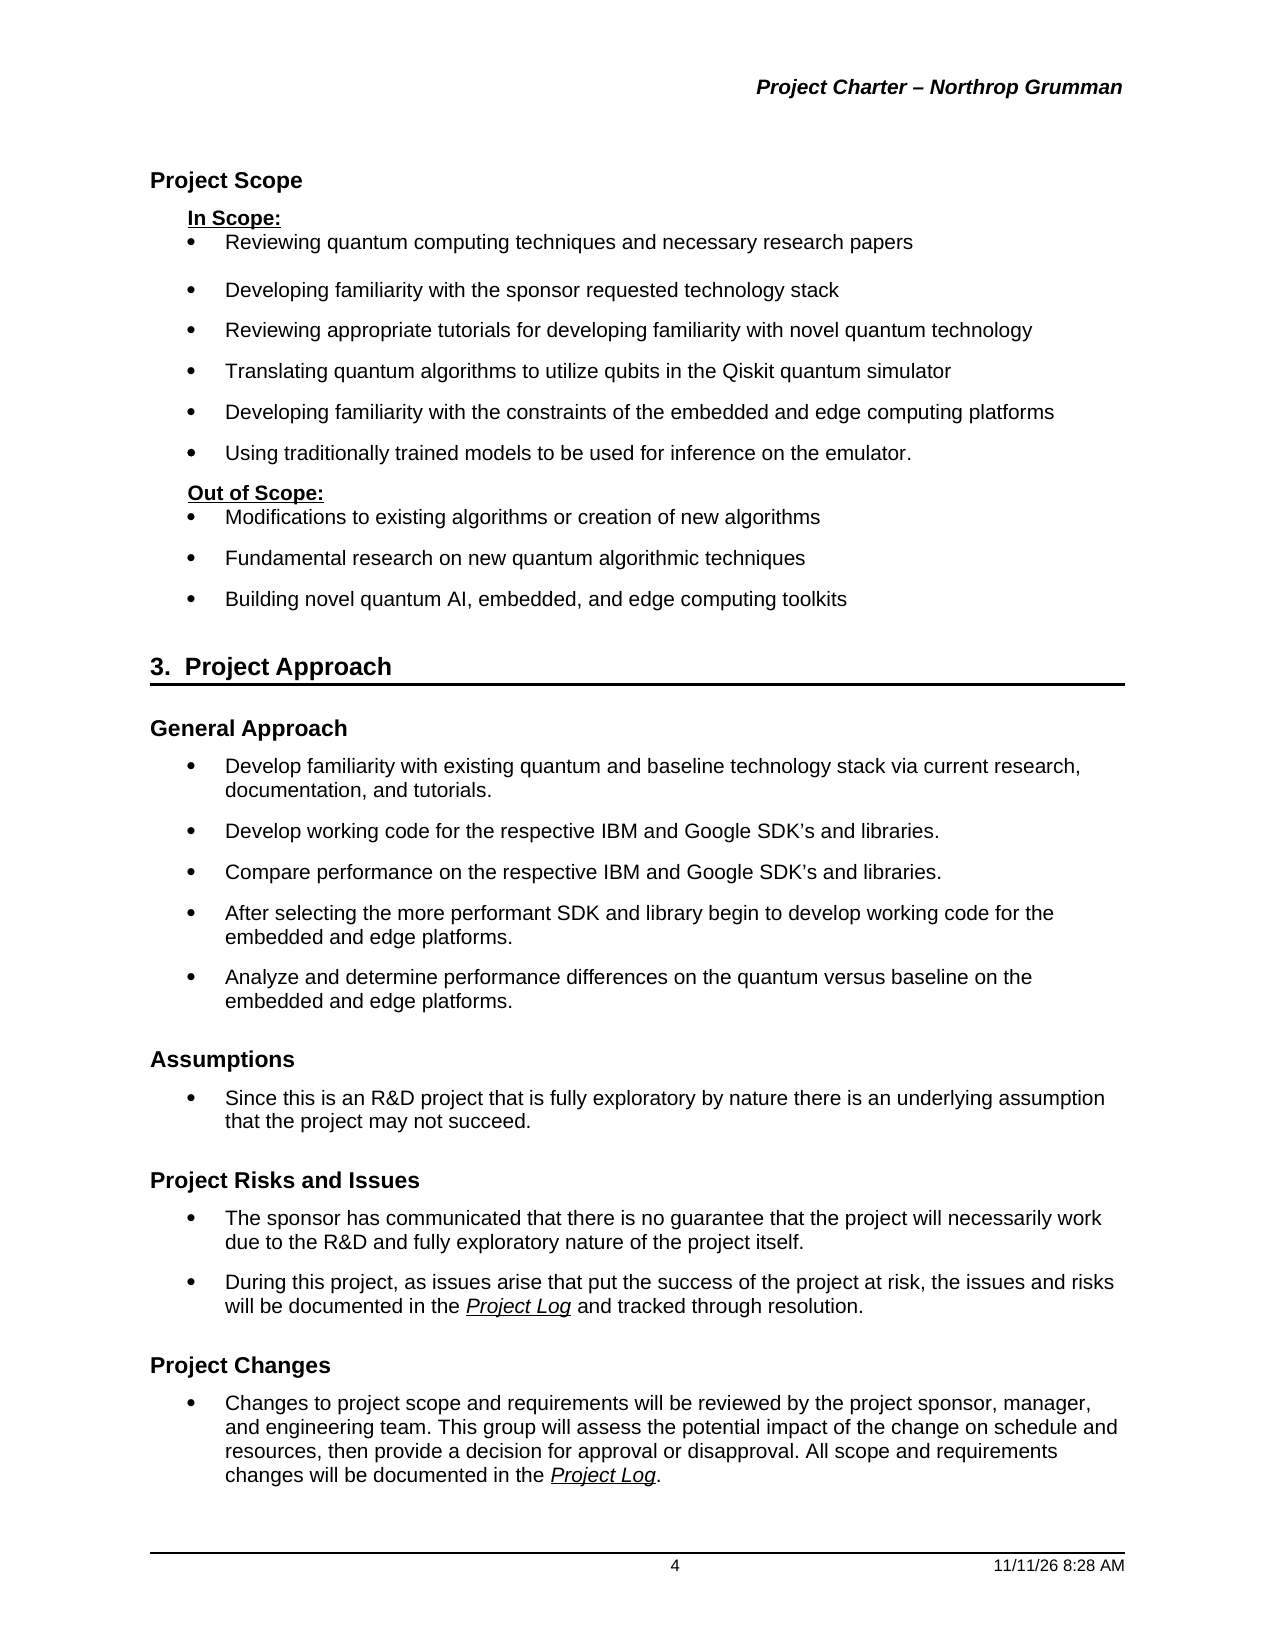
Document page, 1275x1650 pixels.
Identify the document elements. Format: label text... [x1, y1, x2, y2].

list The sponsor has communicated that there is no guarantee that the project will necessarily work due to the R&D and fully exploratory nature of the project itself. [187, 1206, 1125, 1253]
list Using traditionally trained models to be used for inference on the emulator. [187, 440, 1125, 464]
list Modifications to existing algorithms or creation of new algorithms [187, 505, 1125, 529]
list Compare performance on the respective IBM and Google SDK’s and libraries. [187, 860, 1125, 884]
list Translating quantum algorithms to utilize qubits in the Qiskit quantum simulator [187, 359, 1125, 383]
subtitle Project Changes [150, 1352, 1125, 1378]
subtitle 3. Project Approach [150, 652, 1125, 683]
list Develop familiarity with existing quantum and baseline technology stack via current research, documentation, and tutorials. [187, 754, 1125, 802]
list Reviewing appropriate tutorials for developing familiarity with novel quantum technology [187, 318, 1125, 342]
list Reviewing quantum computing techniques and necessary research papers [187, 229, 1125, 253]
list After selecting the more performant SDK and library begin to develop working code for the embedded and edge platforms. [187, 900, 1125, 948]
subtitle Project Risks and Issues [150, 1167, 1125, 1193]
text Out of Scope: [187, 481, 1125, 505]
list Fundamental research on new quantum algorithmic techniques [187, 546, 1125, 570]
list Changes to project scope and requirements will be reviewed by the project sponsor, manager, and engineering team. This group will assess the potential impact of the change on schedule and resources, then provide a decision for approval or disapproval. All scope and requirements changes will be documented in the Project Log. [187, 1390, 1125, 1486]
list Analyze and determine performance differences on the quantum versus baseline on the embedded and edge platforms. [187, 965, 1125, 1013]
list Develop working code for the respective IBM and Google SDK’s and libraries. [187, 819, 1125, 843]
list Developing familiarity with the constraints of the embedded and edge computing platforms [187, 400, 1125, 424]
list Since this is an R&D project that is fully exploratory by nature there is an underlying assumption that the project may not succeed. [187, 1085, 1125, 1133]
subtitle Project Scope [150, 167, 1125, 193]
list Building novel quantum AI, embedded, and edge computing toolkits [187, 587, 1125, 611]
list During this project, as issues arise that put the success of the project at risk, the issues and risks will be documented in the Project Log and tracked through resolution. [187, 1270, 1125, 1318]
subtitle Assumptions [150, 1046, 1125, 1073]
text In Scope: [187, 206, 1125, 229]
list Developing familiarity with the sponsor requested technology stack [187, 277, 1125, 302]
subtitle General Approach [150, 715, 1125, 742]
